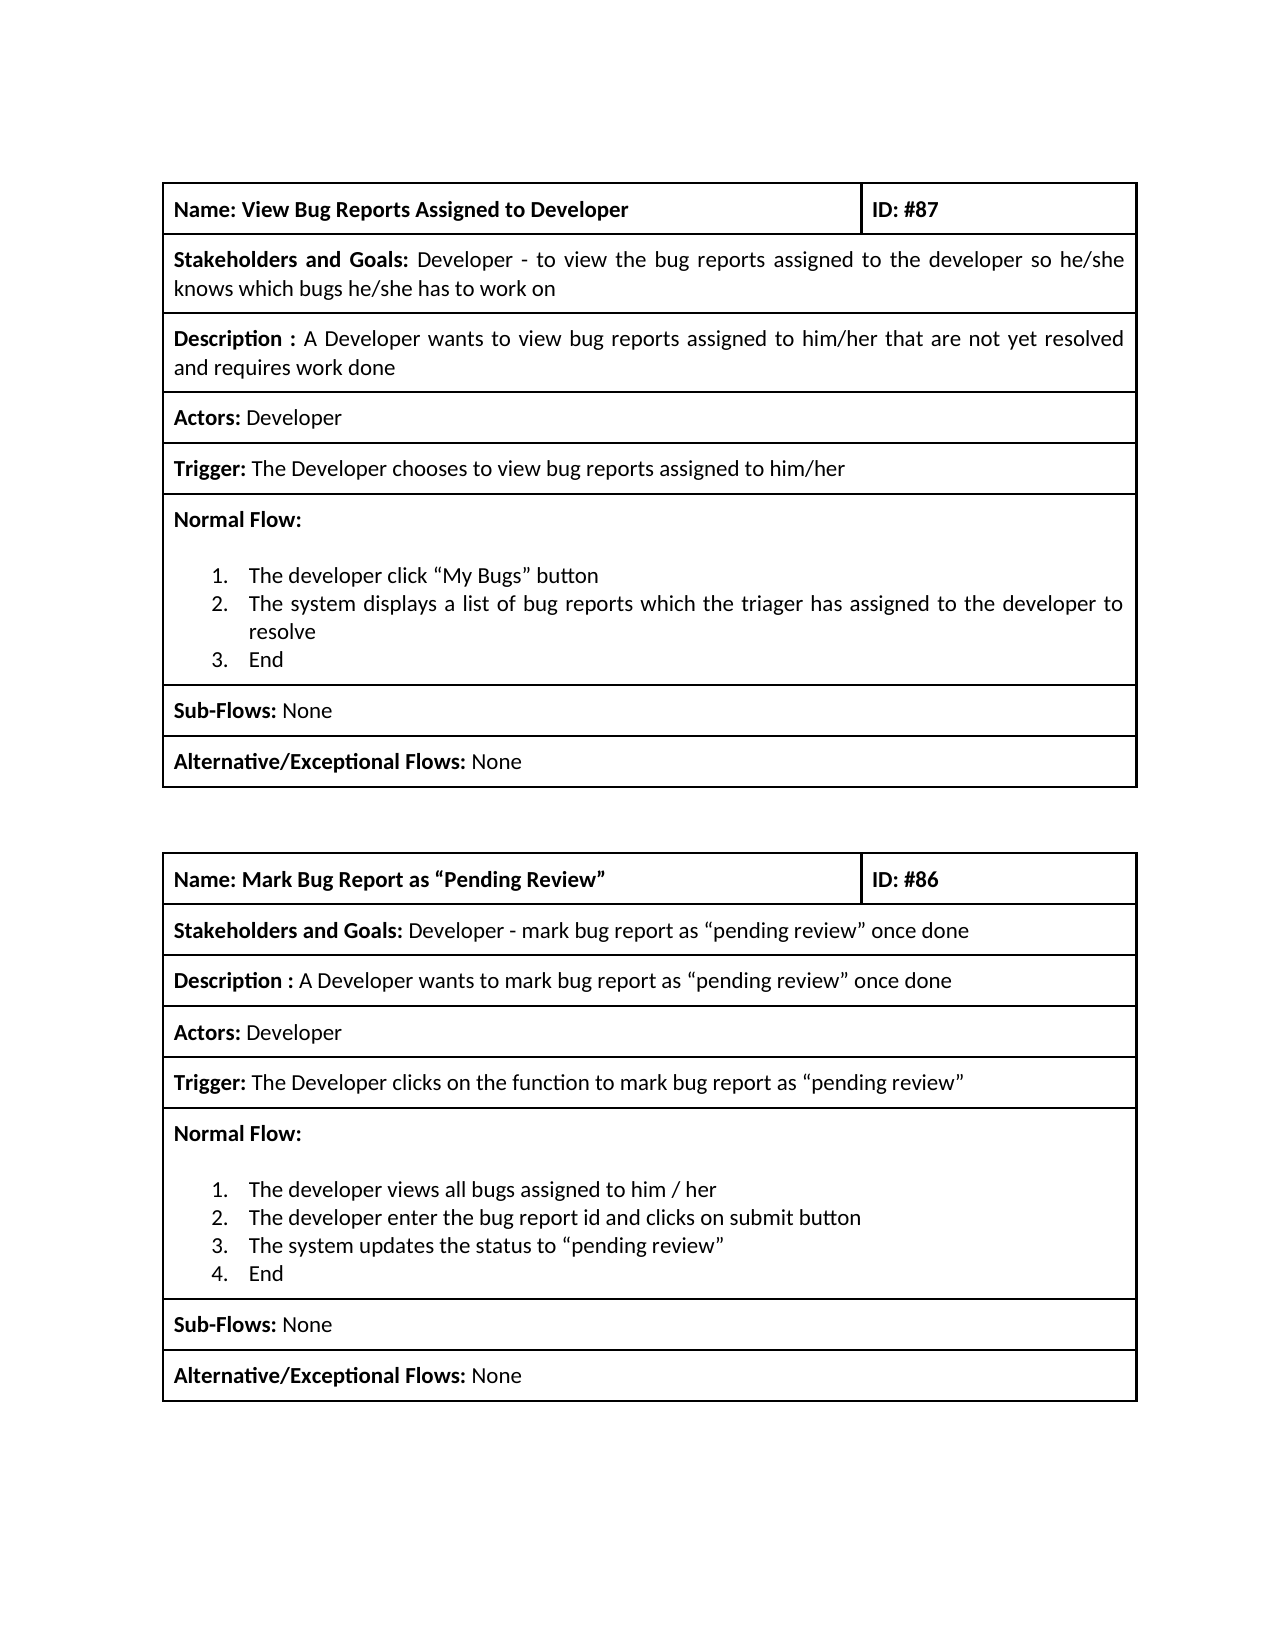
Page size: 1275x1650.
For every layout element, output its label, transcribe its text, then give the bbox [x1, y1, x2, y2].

table_cell Alternative/Exceptional Flows: None [164, 737, 1135, 786]
table_cell Normal Flow: The developer click “My Bugs” button The system displays a list of bug reports which the triager has assigned to the developer to resolve End [164, 495, 1135, 684]
table_cell Alternative/Exceptional Flows: None [164, 1351, 1135, 1400]
table_cell Stakeholders and Goals: Developer - to view the bug reports assigned to the developer so he/she knows which bugs he/she has to work on [164, 235, 1135, 312]
table_header ID: #87 [863, 184, 1135, 233]
table_cell Normal Flow: The developer views all bugs assigned to him / her The developer enter the bug report id and clicks on submit button The system updates the status to “pending review” End [164, 1109, 1135, 1298]
table_cell Description : A Developer wants to mark bug report as “pending review” once done [164, 956, 1135, 1005]
table_cell Actors: Developer [164, 1007, 1135, 1056]
table_cell Actors: Developer [164, 393, 1135, 442]
table_cell Trigger: The Developer chooses to view bug reports assigned to him/her [164, 444, 1135, 493]
table_cell Stakeholders and Goals: Developer - mark bug report as “pending review” once done [164, 905, 1135, 954]
table_cell Trigger: The Developer clicks on the function to mark bug report as “pending review” [164, 1058, 1135, 1107]
table_header Name: View Bug Reports Assigned to Developer [164, 184, 860, 233]
table_header ID: #86 [863, 854, 1135, 903]
table_cell Description : A Developer wants to view bug reports assigned to him/her that are not yet resolved and requires work done [164, 314, 1135, 391]
table_cell Sub-Flows: None [164, 1300, 1135, 1349]
table_header Name: Mark Bug Report as “Pending Review” [164, 854, 860, 903]
table_cell Sub-Flows: None [164, 686, 1135, 735]
